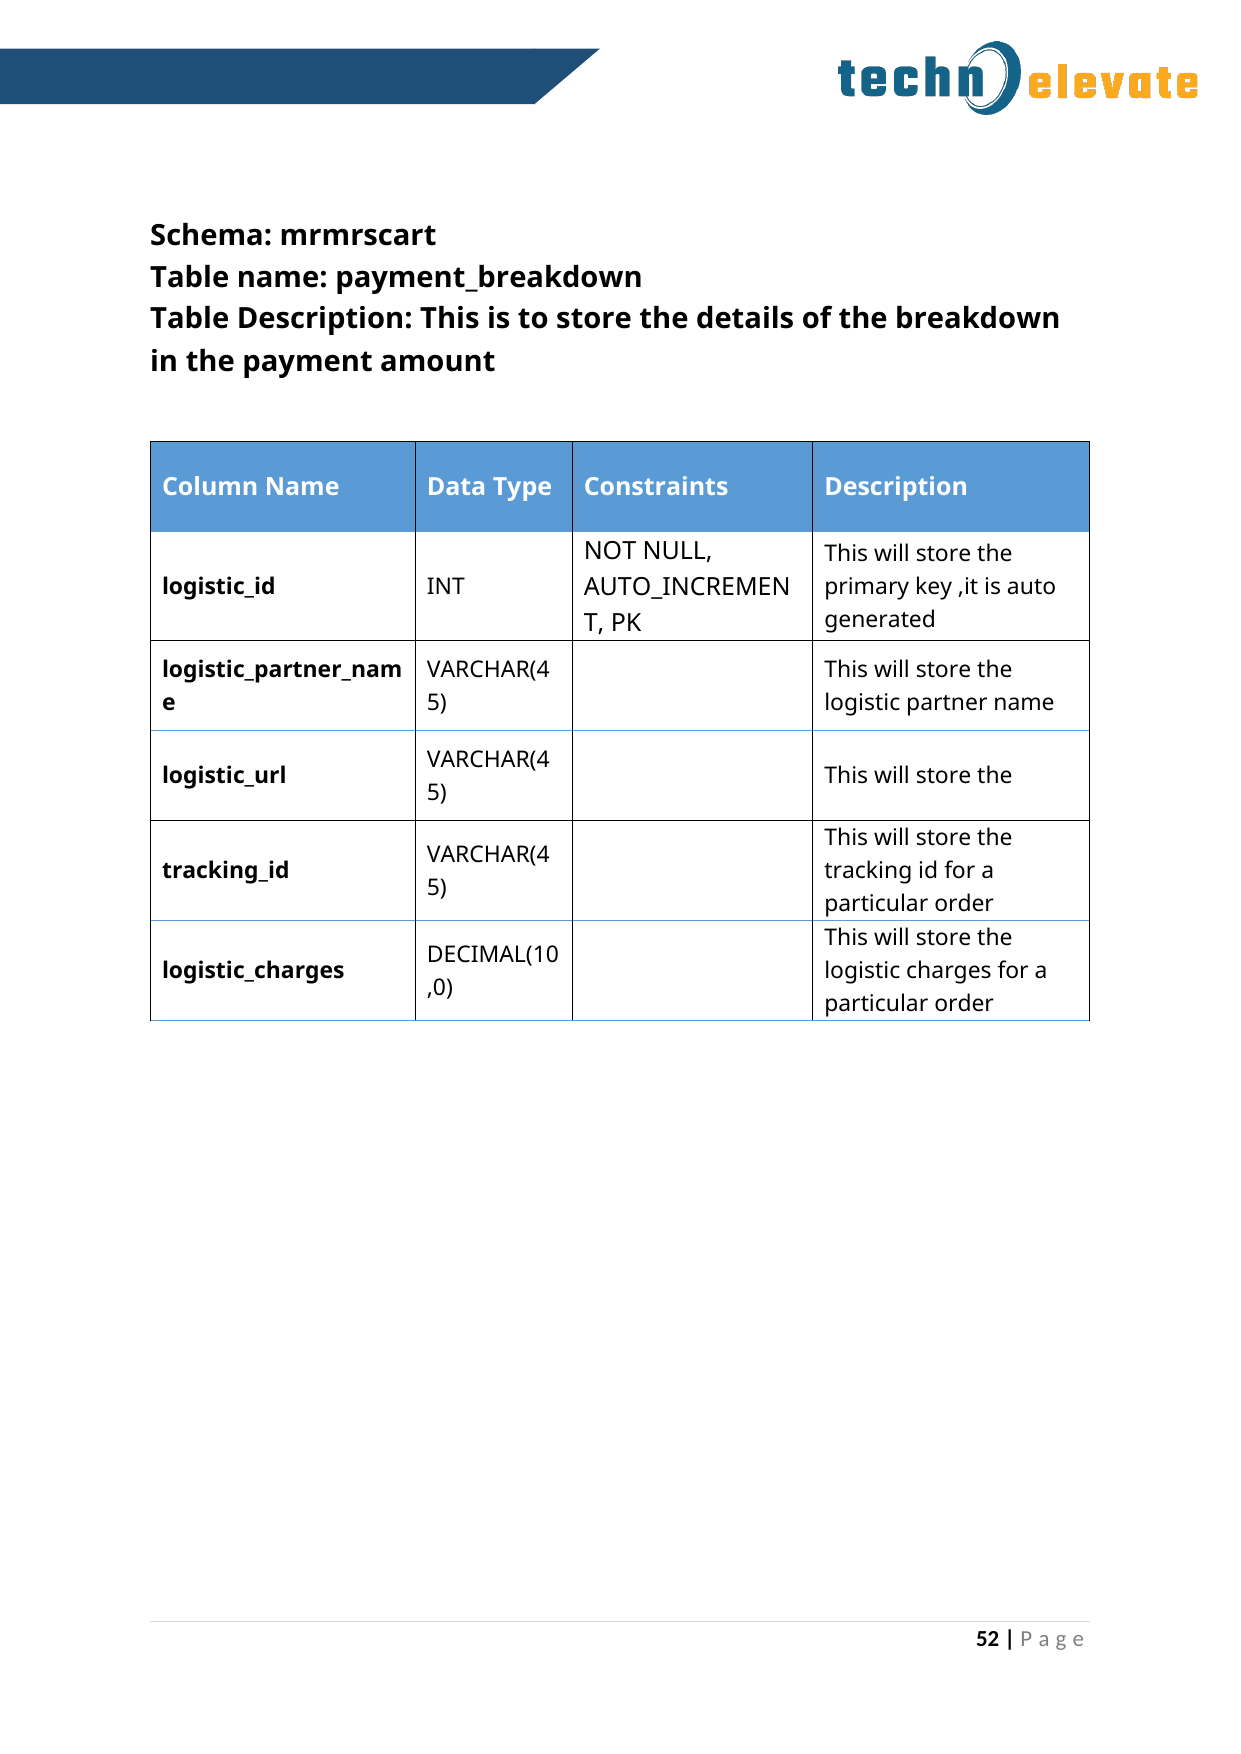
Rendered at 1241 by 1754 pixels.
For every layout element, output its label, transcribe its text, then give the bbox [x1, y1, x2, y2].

table_header Data Type [416, 442, 572, 531]
text Table name: payment_breakdown [150, 256, 1090, 296]
table_cell NOT NULL, AUTO_INCREMENT, PK [573, 532, 812, 640]
table_cell This will store the tracking id for a particular order [813, 821, 1089, 920]
table_cell This will store the logistic charges for a particular order [813, 921, 1089, 1020]
table_cell logistic_partner_name [151, 641, 415, 730]
text Schema: mrmrscart [150, 214, 1090, 253]
table_cell VARCHAR(45) [416, 821, 572, 920]
table_cell [573, 641, 812, 730]
table_cell VARCHAR(45) [416, 731, 572, 820]
table_cell logistic_charges [151, 921, 415, 1020]
table_header Description [813, 442, 1089, 531]
picture [837, 41, 1198, 115]
table_cell [573, 821, 812, 920]
table_cell logistic_url [151, 731, 415, 820]
table_cell tracking_id [151, 821, 415, 920]
table_cell INT [416, 532, 572, 640]
table_cell logistic_id [151, 532, 415, 640]
table_cell This will store the logistic partner name [813, 641, 1089, 730]
table_header Column Name [151, 442, 415, 531]
table_cell This will store the [813, 731, 1089, 820]
table_cell DECIMAL(10,0) [416, 921, 572, 1020]
text Table Description: This is to store the details of the breakdown in the payment amount [150, 298, 1090, 379]
table_cell This will store the primary key ,it is auto generated [813, 532, 1089, 640]
table_cell [573, 731, 812, 820]
table_cell VARCHAR(45) [416, 641, 572, 730]
table_header Constraints [573, 442, 812, 531]
table_cell [573, 921, 812, 1020]
